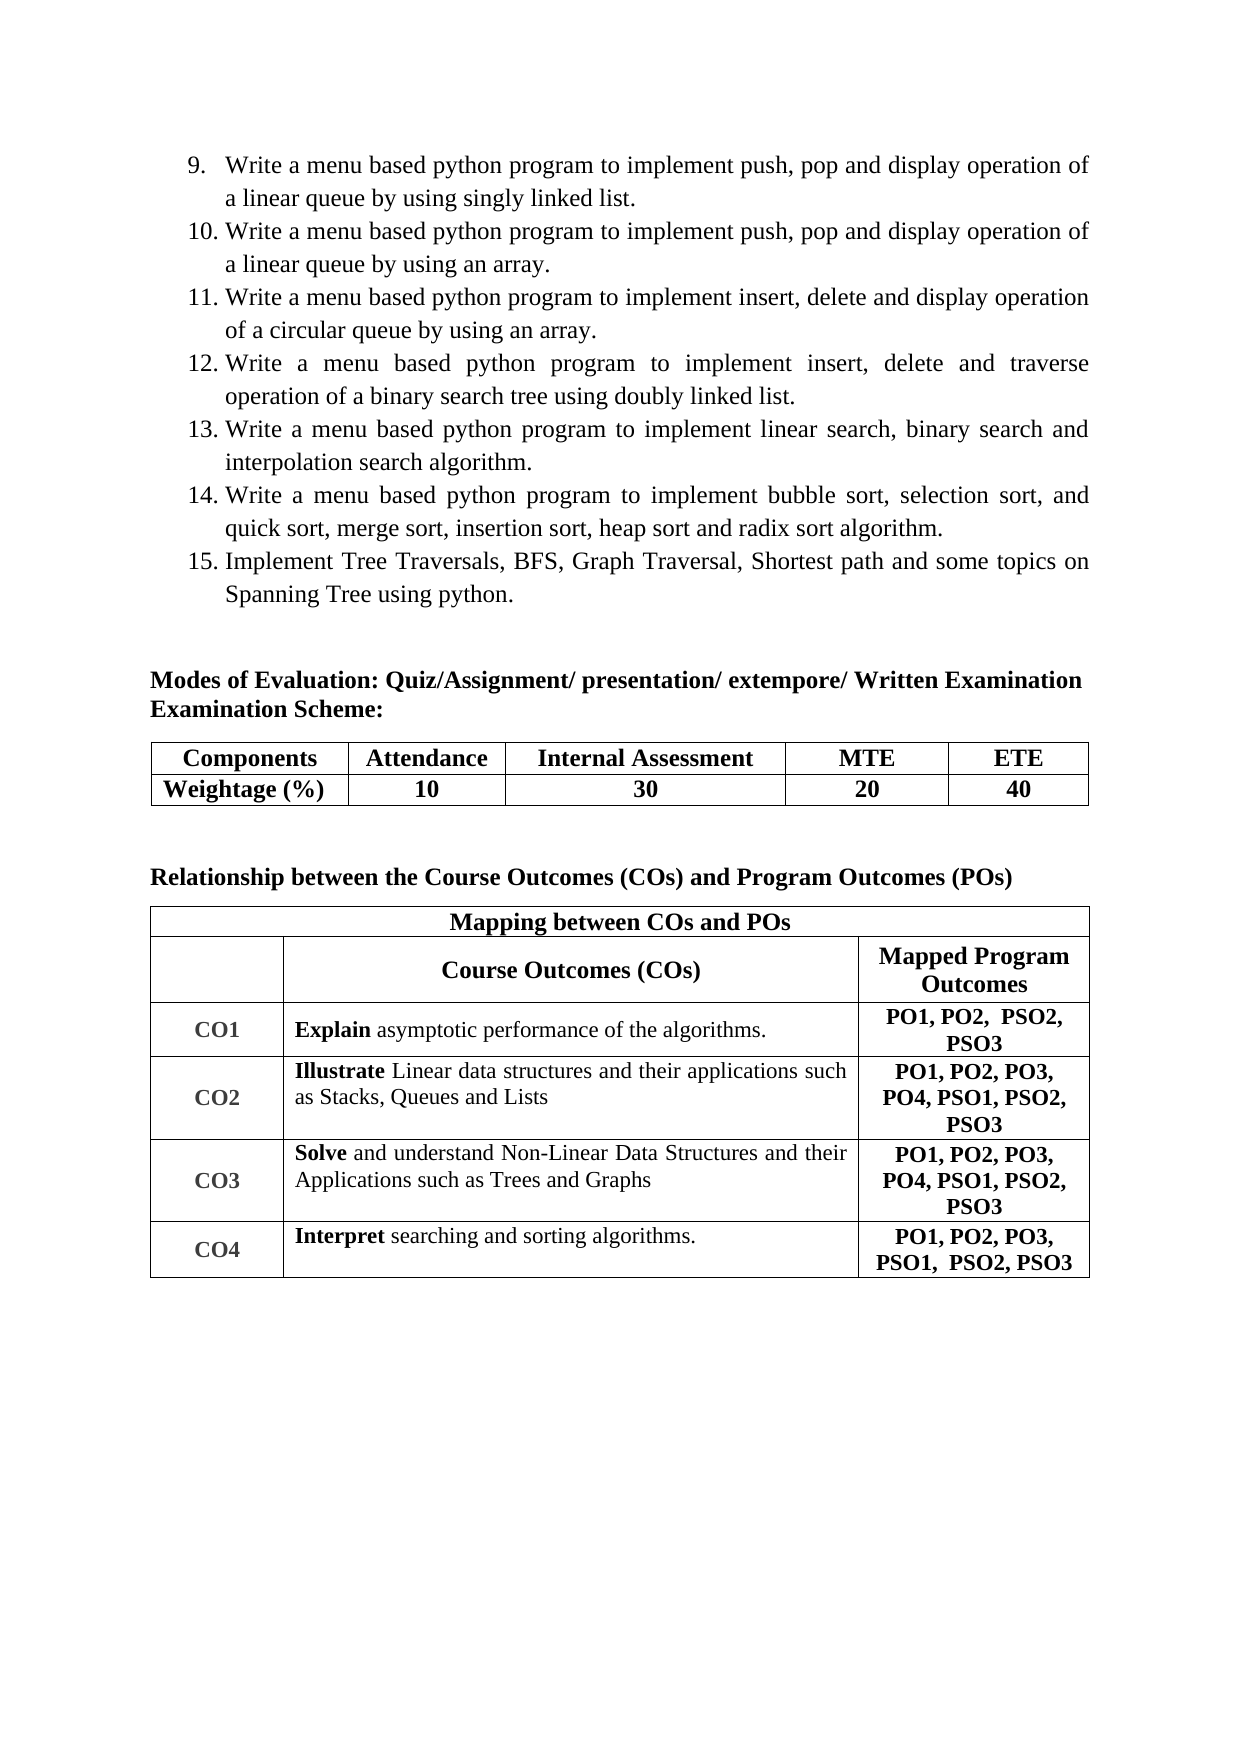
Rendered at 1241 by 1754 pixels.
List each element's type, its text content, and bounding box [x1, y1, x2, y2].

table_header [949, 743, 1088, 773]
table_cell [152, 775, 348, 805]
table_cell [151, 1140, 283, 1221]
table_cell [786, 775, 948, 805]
list Write a menu based python program to implement insert, delete and traverse operation of a binary search tree using doubly linked list. [187, 348, 1090, 410]
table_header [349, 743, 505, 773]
list Write a menu based python program to implement push, pop and display operation of a linear queue by using an array. [187, 216, 1090, 278]
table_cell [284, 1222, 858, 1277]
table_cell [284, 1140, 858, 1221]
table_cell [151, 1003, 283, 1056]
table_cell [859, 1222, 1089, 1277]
list Write a menu based python program to implement insert, delete and display operation of a circular queue by using an array. [187, 282, 1090, 344]
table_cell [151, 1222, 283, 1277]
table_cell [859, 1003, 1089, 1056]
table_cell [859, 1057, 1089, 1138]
list Write a menu based python program to implement linear search, binary search and interpolation search algorithm. [187, 414, 1090, 476]
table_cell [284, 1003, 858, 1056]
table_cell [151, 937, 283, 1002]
list Implement Tree Traversals, BFS, Graph Traversal, Shortest path and some topics on Spanning Tree using python. [187, 546, 1090, 608]
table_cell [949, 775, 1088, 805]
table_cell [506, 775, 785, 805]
list Write a menu based python program to implement push, pop and display operation of a linear queue by using singly linked list. [187, 150, 1090, 212]
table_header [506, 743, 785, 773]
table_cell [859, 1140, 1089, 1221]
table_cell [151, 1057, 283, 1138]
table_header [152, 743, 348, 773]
list Write a menu based python program to implement bubble sort, selection sort, and quick sort, merge sort, insertion sort, heap sort and radix sort algorithm. [187, 480, 1090, 542]
text Relationship between the Course Outcomes (COs) and Program Outcomes (POs) [150, 862, 1090, 891]
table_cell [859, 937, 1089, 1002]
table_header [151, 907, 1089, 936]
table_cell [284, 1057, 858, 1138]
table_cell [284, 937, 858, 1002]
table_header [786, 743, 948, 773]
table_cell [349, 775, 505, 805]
text Modes of Evaluation: Quiz/Assignment/ presentation/ extempore/ Written Examination [150, 665, 1090, 694]
text Examination Scheme: [150, 694, 1090, 723]
